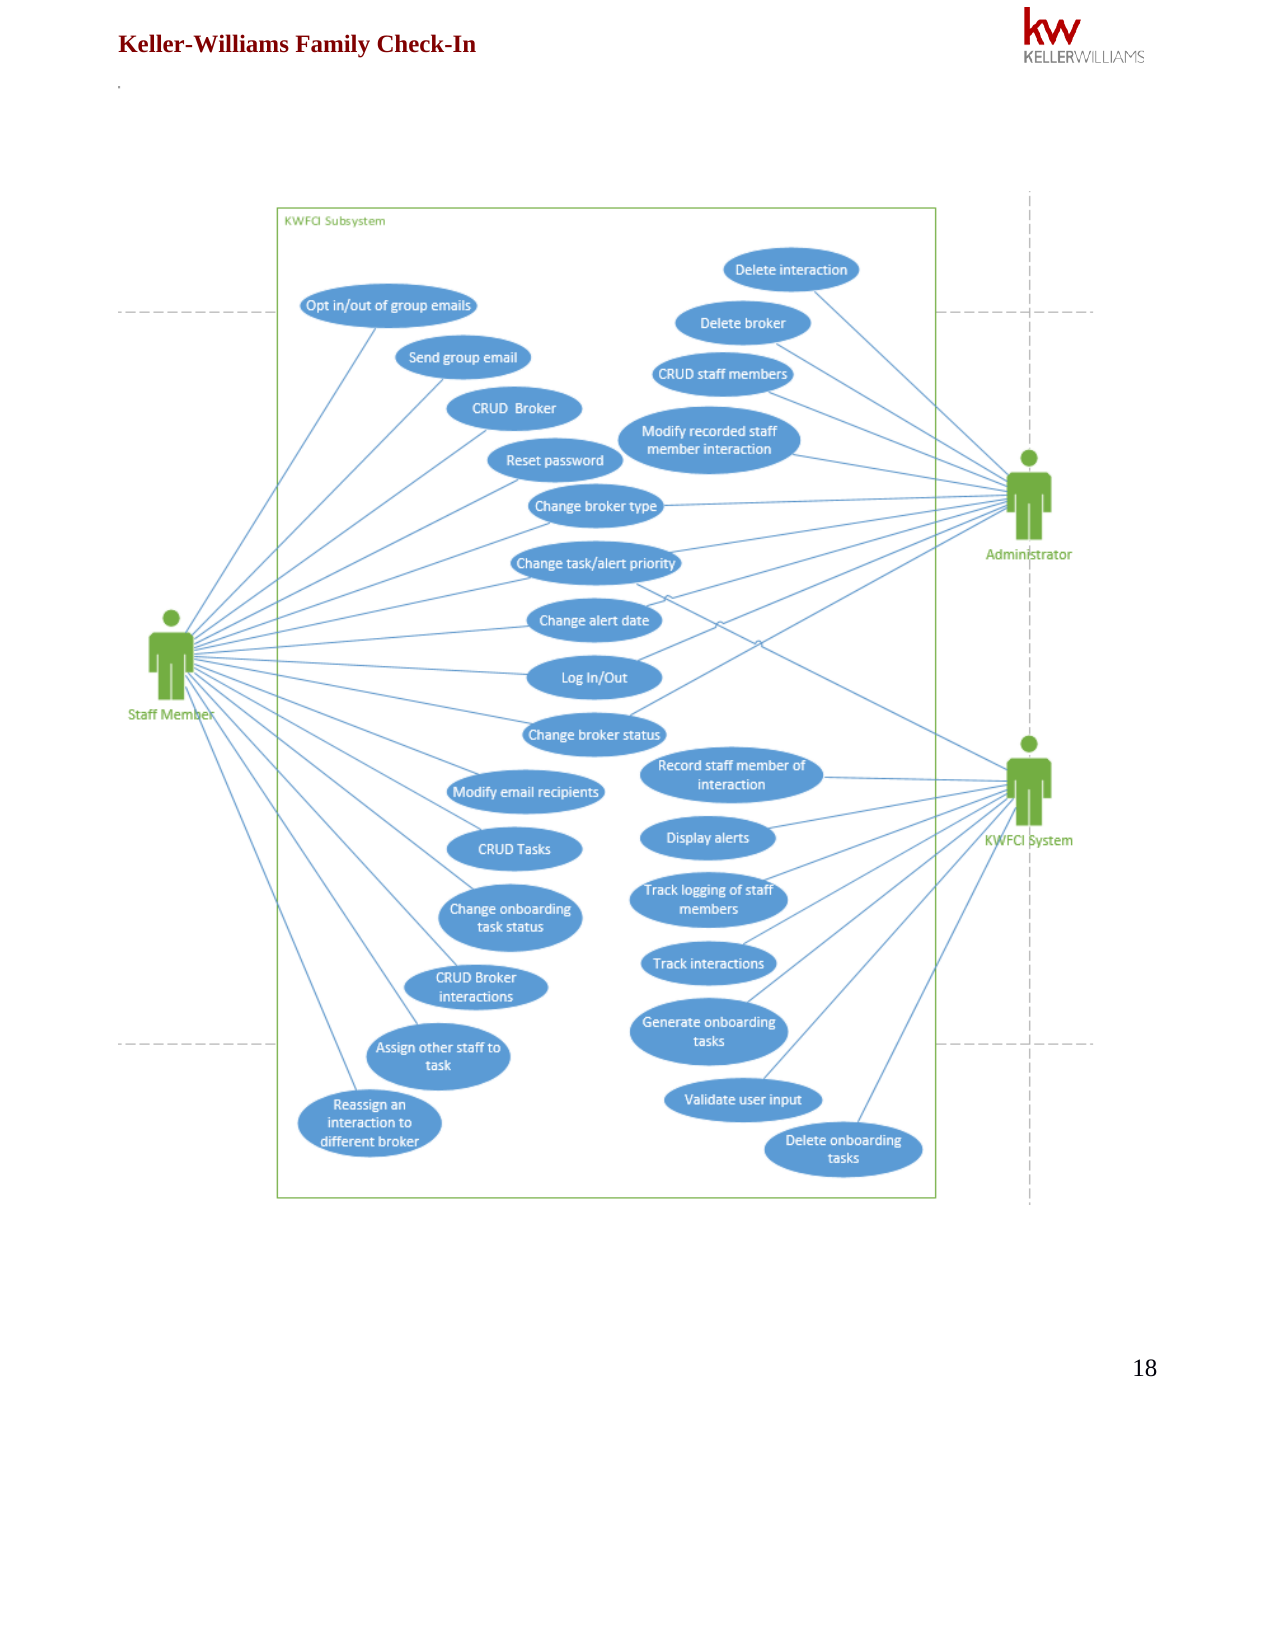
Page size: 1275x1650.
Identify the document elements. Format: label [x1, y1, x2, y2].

picture [1024, 7, 1144, 63]
picture [118, 191, 1094, 1205]
